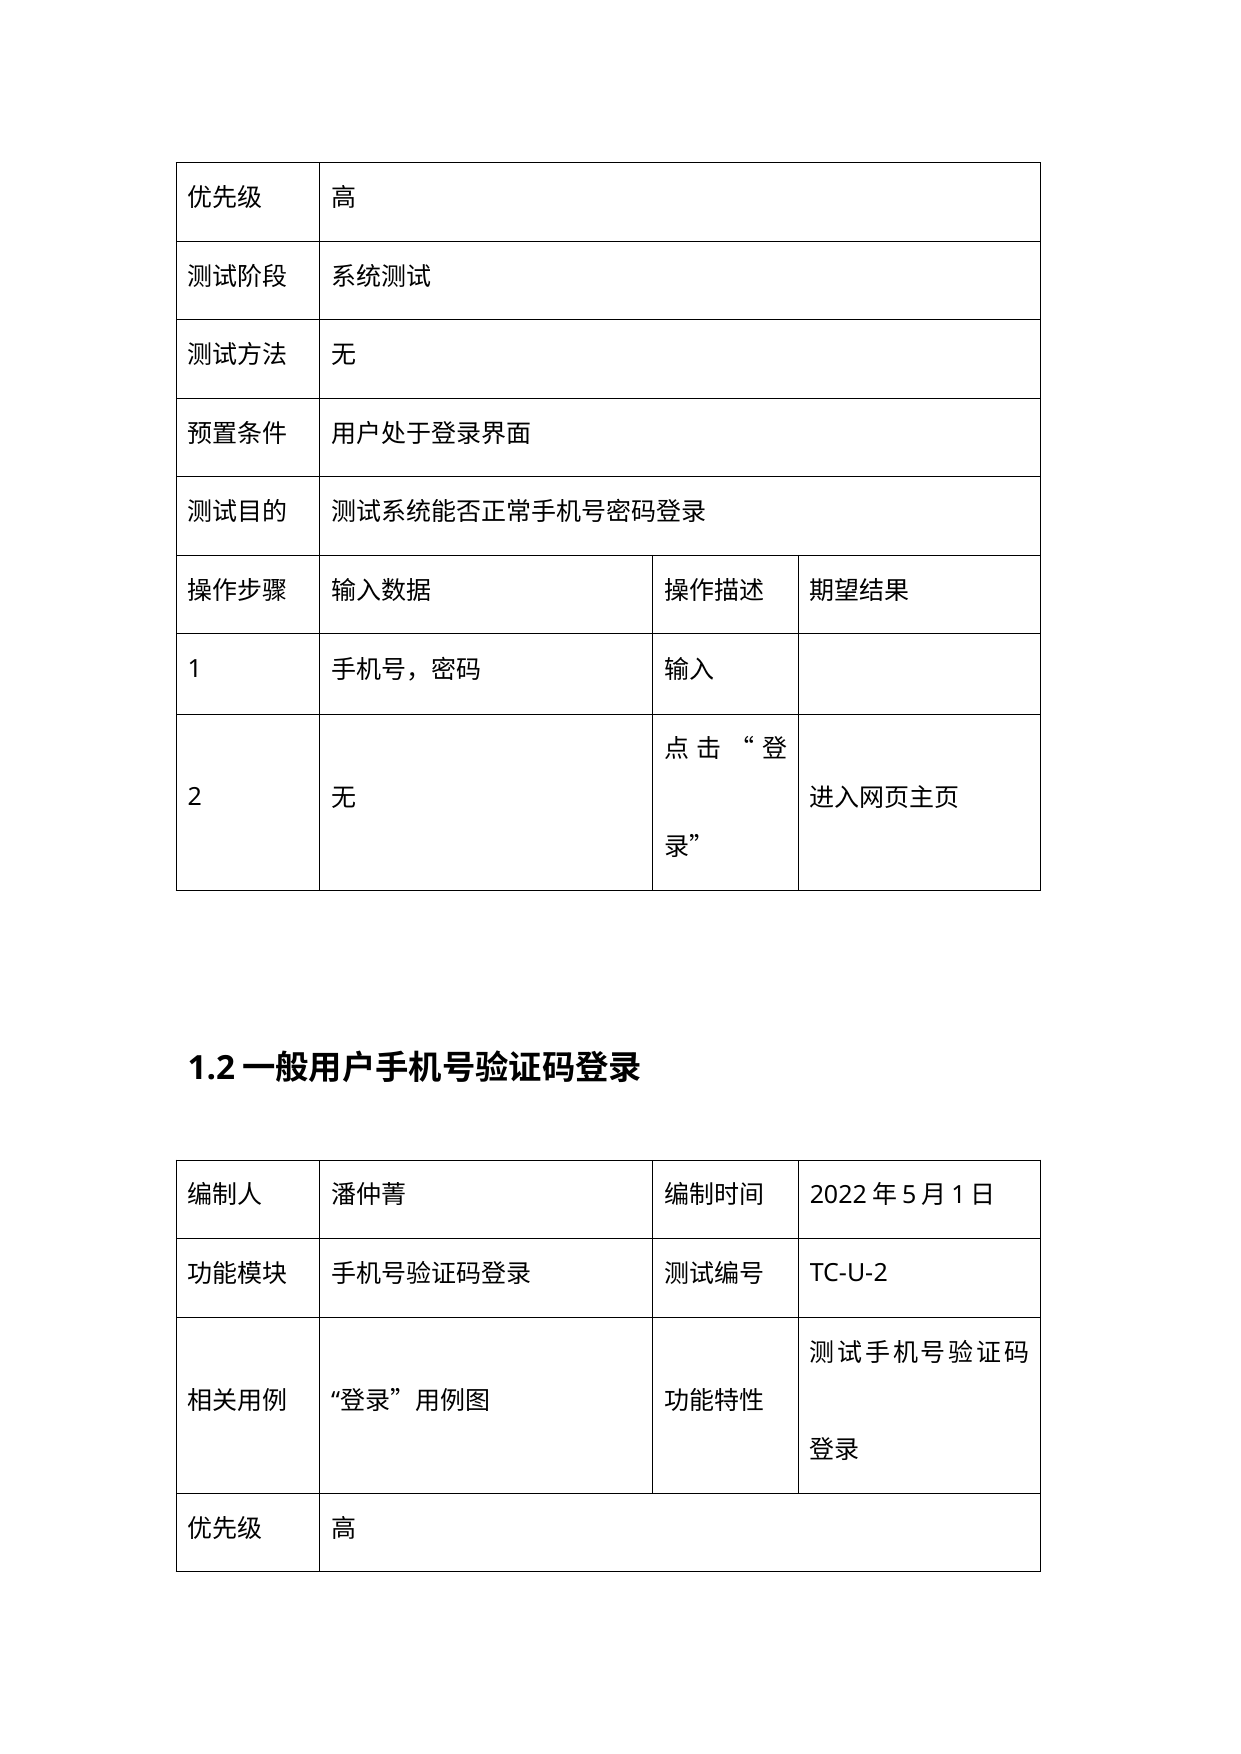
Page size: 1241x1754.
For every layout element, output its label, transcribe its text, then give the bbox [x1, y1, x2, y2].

table_header 潘仲菁 [320, 1161, 652, 1238]
table_cell 1 [177, 634, 319, 713]
table_cell 用户处于登录界面 [320, 399, 1040, 476]
table_cell 点击“登录” [653, 715, 798, 889]
table_cell 无 [320, 320, 1040, 398]
table_cell 测试目的 [177, 477, 319, 555]
table_cell 预置条件 [177, 399, 319, 476]
table_cell 测试阶段 [177, 242, 319, 319]
table_cell 手机号验证码登录 [320, 1239, 652, 1317]
table_header 编制人 [177, 1161, 319, 1238]
table_cell [799, 634, 1040, 713]
table_cell TC-U-2 [799, 1239, 1040, 1317]
subtitle 1.2一般用户手机号验证码登录 [187, 1032, 1053, 1097]
table_cell 功能特性 [653, 1318, 798, 1493]
table_cell 期望结果 [799, 556, 1040, 633]
table_cell 无 [320, 715, 652, 889]
table_cell 系统测试 [320, 242, 1040, 319]
table_cell 手机号，密码 [320, 634, 652, 713]
table_cell 高 [320, 1494, 1040, 1571]
table_header 2022年5月1日 [799, 1161, 1040, 1238]
table_cell 功能模块 [177, 1239, 319, 1317]
table_cell 操作步骤 [177, 556, 319, 633]
table_cell 输入数据 [320, 556, 652, 633]
table_cell 2 [177, 715, 319, 889]
table_cell 输入 [653, 634, 798, 713]
table_cell 进入网页主页 [799, 715, 1040, 889]
table_cell 测试方法 [177, 320, 319, 398]
table_cell 优先级 [177, 163, 319, 241]
table_cell 优先级 [177, 1494, 319, 1571]
table_cell 测试手机号验证码登录 [799, 1318, 1040, 1493]
table_cell 操作描述 [653, 556, 798, 633]
table_cell 相关用例 [177, 1318, 319, 1493]
table_cell 高 [320, 163, 1040, 241]
table_cell 测试编号 [653, 1239, 798, 1317]
table_cell 测试系统能否正常手机号密码登录 [320, 477, 1040, 555]
table_cell “登录”用例图 [320, 1318, 652, 1493]
table_header 编制时间 [653, 1161, 798, 1238]
